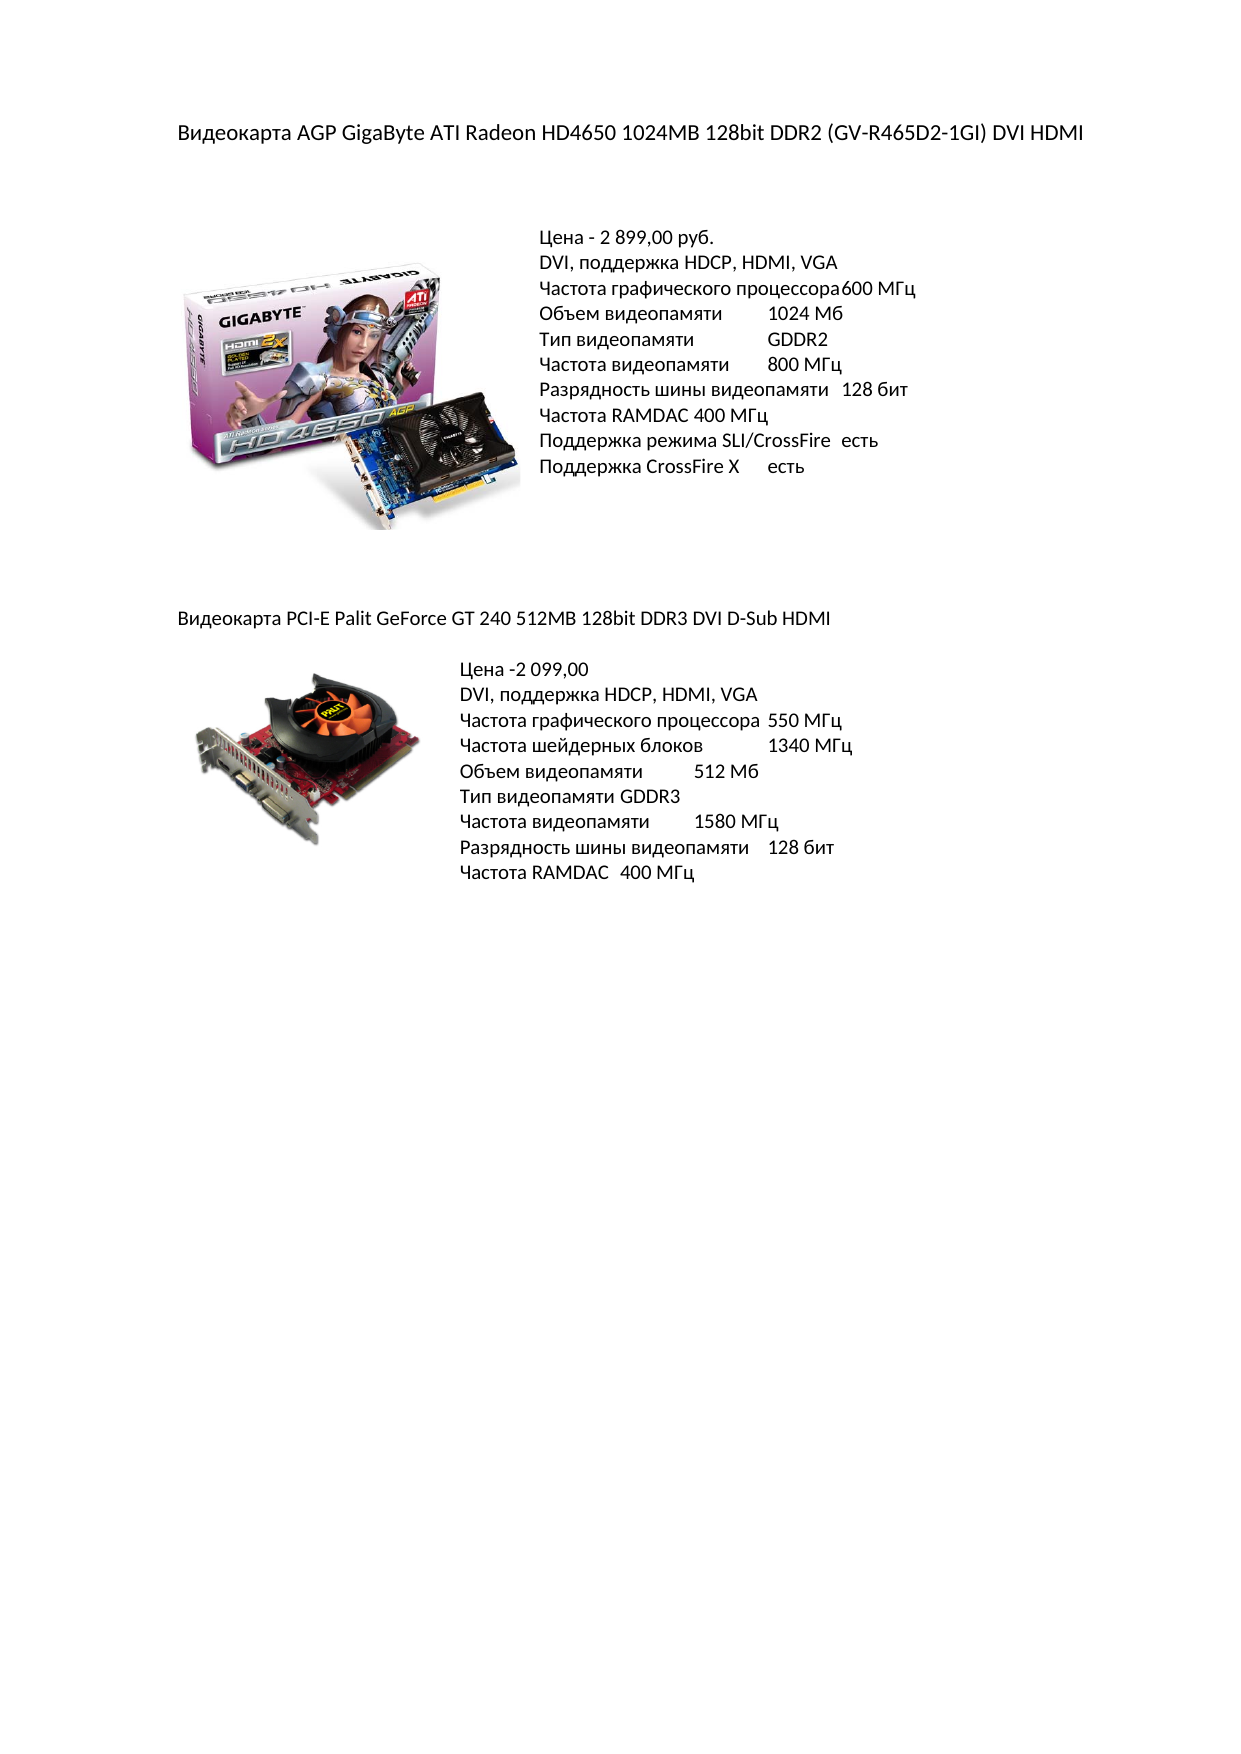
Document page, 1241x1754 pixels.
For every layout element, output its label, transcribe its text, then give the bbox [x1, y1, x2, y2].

text Частота видеопамяти 1580 МГц [441, 809, 1152, 834]
text Цена - 2 899,00 руб. [521, 224, 1152, 249]
text Объем видеопамяти 1024 Мб [521, 300, 1152, 326]
text Разрядность шины видеопамяти 128 бит [441, 834, 1152, 859]
text Видеокарта PCI-E Palit GeForce GT 240 512MB 128bit DDR3 DVI D-Sub HDMI [177, 605, 1152, 631]
picture [162, 651, 441, 861]
text DVI, поддержка HDCP, HDMI, VGA [441, 682, 1152, 707]
text Частота RAMDAC 400 МГц [177, 859, 1152, 885]
text Поддержка режима SLI/CrossFire есть [521, 427, 1152, 453]
text Тип видеопамяти GDDR2 [521, 326, 1152, 351]
text Объем видеопамяти 512 Мб [441, 758, 1152, 783]
text Цена -2 099,00 [441, 656, 1152, 682]
text Частота видеопамяти 800 МГц [521, 351, 1152, 377]
text Поддержка CrossFire X есть [521, 453, 1152, 478]
text Тип видеопамяти GDDR3 [441, 783, 1152, 809]
picture [180, 223, 521, 530]
text Частота графического процессора 600 МГц [521, 275, 1152, 300]
text Частота графического процессора 550 МГц [441, 707, 1152, 732]
text Частота RAMDAC 400 МГц [521, 402, 1152, 427]
text DVI, поддержка HDCP, HDMI, VGA [521, 249, 1152, 275]
text Видеокарта AGP GigaByte ATI Radeon HD4650 1024MB 128bit DDR2 (GV-R465D2-1GI) DVI HDMI [177, 118, 1152, 146]
text Разрядность шины видеопамяти 128 бит [521, 377, 1152, 402]
text Частота шейдерных блоков 1340 МГц [441, 732, 1152, 758]
